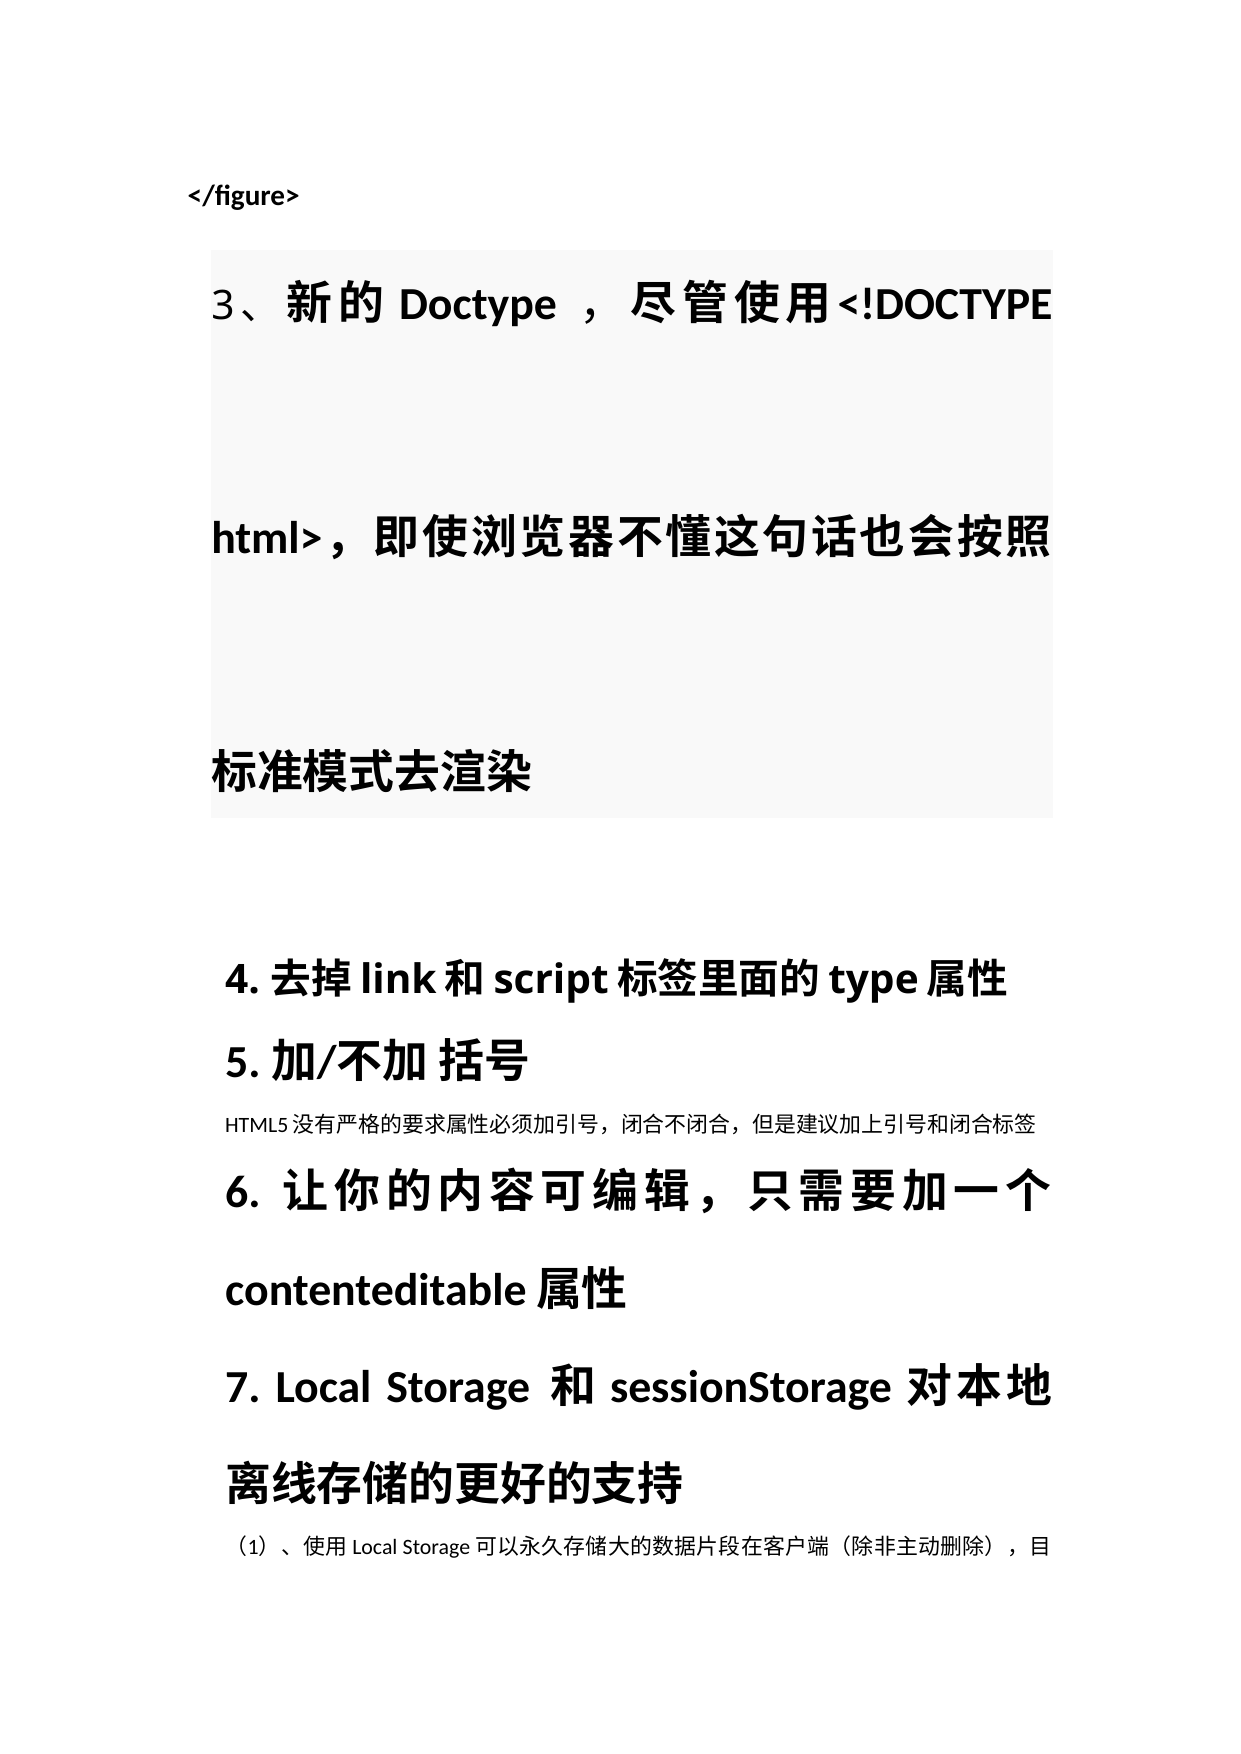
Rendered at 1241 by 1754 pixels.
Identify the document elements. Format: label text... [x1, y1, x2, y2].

subtitle 3、新的Doctype ，尽管使用<!DOCTYPE html>，即使浏览器不懂这句话也会按照标准模式去渲染 [211, 250, 1053, 818]
text </figure> [187, 162, 1053, 227]
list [225, 1334, 1053, 1561]
list 4. 去掉link和script标签里面的type属性 5. 加/不加 括号 HTML5没有严格的要求属性必须加引号，闭合不闭合，但是建议加上引号和闭合标签 6. 让你的内容可编辑，只需要加一个contenteditable属性 [225, 944, 1053, 1334]
